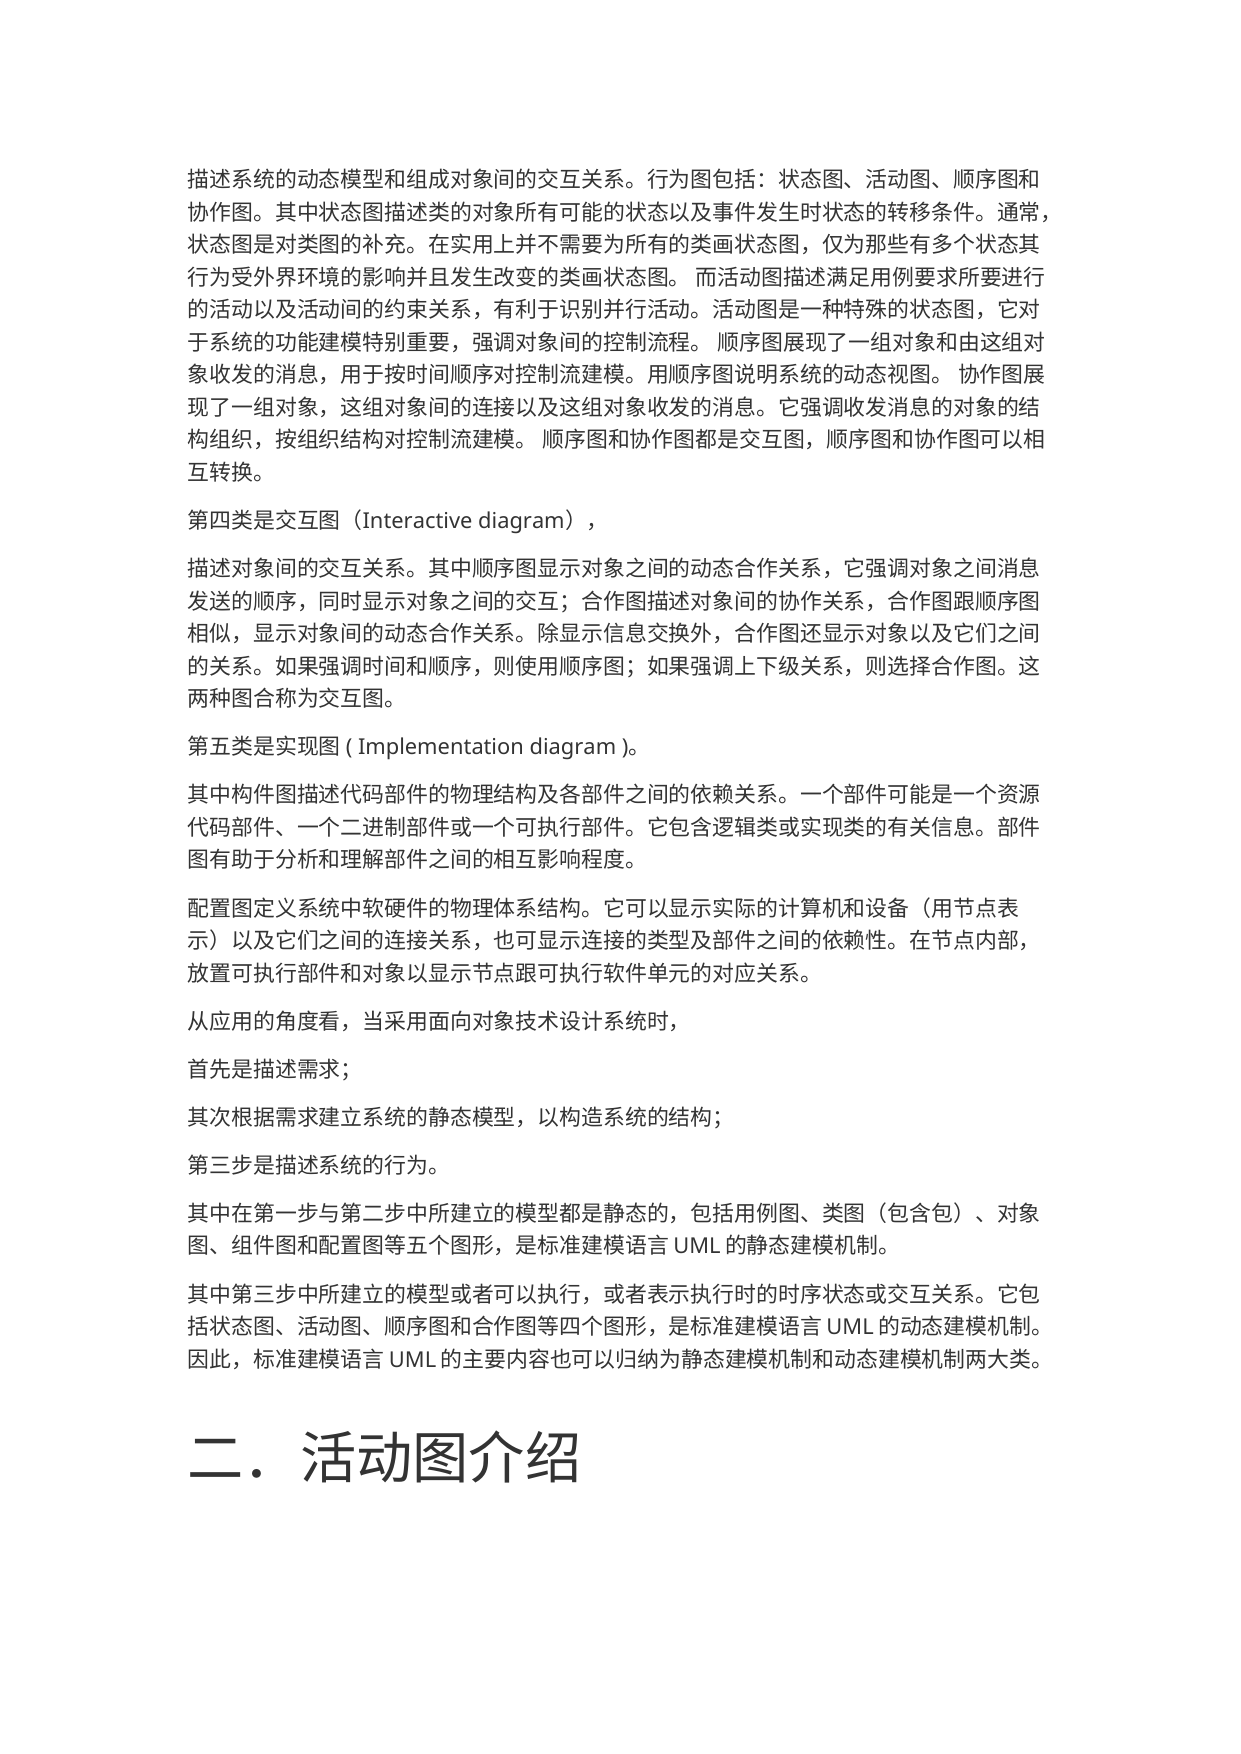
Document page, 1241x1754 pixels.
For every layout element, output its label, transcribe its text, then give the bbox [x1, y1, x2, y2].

text 第三步是描述系统的行为。 [187, 1148, 1053, 1180]
text 配置图定义系统中软硬件的物理体系结构。它可以显示实际的计算机和设备（用节点表示）以及它们之间的连接关系，也可显示连接的类型及部件之间的依赖性。在节点内部，放置可执行部件和对象以显示节点跟可执行软件单元的对应关系。 [187, 890, 1053, 988]
text 描述系统的动态模型和组成对象间的交互关系。行为图包括：状态图、活动图、顺序图和协作图。其中状态图描述类的对象所有可能的状态以及事件发生时状态的转移条件。通常，状态图是对类图的补充。在实用上并不需要为所有的类画状态图，仅为那些有多个状态其行为受外界环境的影响并且发生改变的类画状态图。 而活动图描述满足用例要求所要进行的活动以及活动间的约束关系，有利于识别并行活动。活动图是一种特殊的状态图，它对于系统的功能建模特别重要，强调对象间的控制流程。 顺序图展现了一组对象和由这组对象收发的消息，用于按时间顺序对控制流建模。用顺序图说明系统的动态视图。 协作图展现了一组对象，这组对象间的连接以及这组对象收发的消息。它强调收发消息的对象的结构组织，按组织结构对控制流建模。 顺序图和协作图都是交互图，顺序图和协作图可以相互转换。 [187, 162, 1053, 487]
text 二．活动图介绍 [187, 1405, 1053, 1503]
text 第四类是交互图（Interactive diagram）， [187, 503, 1053, 535]
text 其次根据需求建立系统的静态模型，以构造系统的结构； [187, 1099, 1053, 1132]
text 其中在第一步与第二步中所建立的模型都是静态的，包括用例图、类图（包含包）、对象图、组件图和配置图等五个图形，是标准建模语言UML的静态建模机制。 [187, 1196, 1053, 1261]
text 从应用的角度看，当采用面向对象技术设计系统时， [187, 1003, 1053, 1036]
text 第五类是实现图 ( Implementation diagram )。 [187, 729, 1053, 761]
text 其中第三步中所建立的模型或者可以执行，或者表示执行时的时序状态或交互关系。它包括状态图、活动图、顺序图和合作图等四个图形，是标准建模语言UML的动态建模机制。因此，标准建模语言UML的主要内容也可以归纳为静态建模机制和动态建模机制两大类。 [187, 1276, 1053, 1374]
text 其中构件图描述代码部件的物理结构及各部件之间的依赖关系。一个部件可能是一个资源代码部件、一个二进制部件或一个可执行部件。它包含逻辑类或实现类的有关信息。部件图有助于分析和理解部件之间的相互影响程度。 [187, 777, 1053, 874]
text 首先是描述需求； [187, 1051, 1053, 1084]
text 描述对象间的交互关系。其中顺序图显示对象之间的动态合作关系，它强调对象之间消息发送的顺序，同时显示对象之间的交互；合作图描述对象间的协作关系，合作图跟顺序图相似，显示对象间的动态合作关系。除显示信息交换外，合作图还显示对象以及它们之间的关系。如果强调时间和顺序，则使用顺序图；如果强调上下级关系，则选择合作图。这两种图合称为交互图。 [187, 551, 1053, 713]
